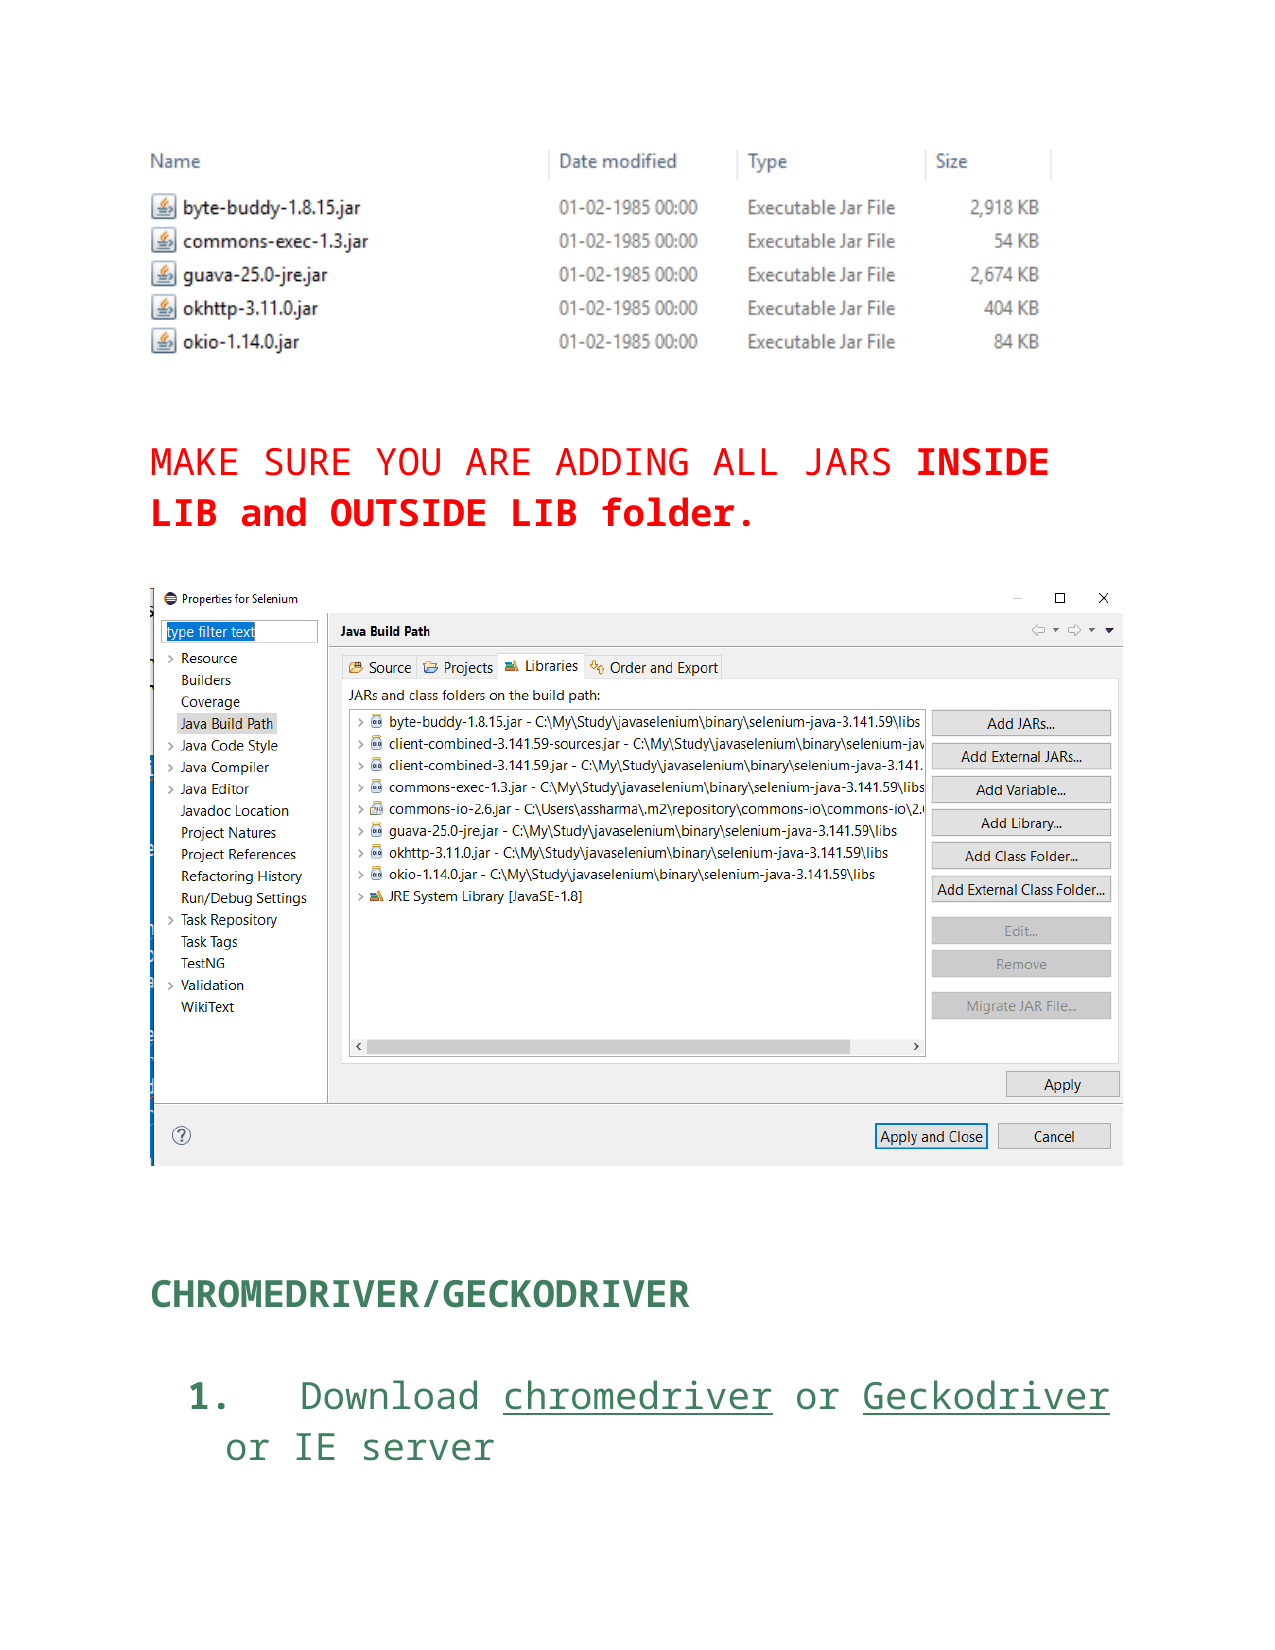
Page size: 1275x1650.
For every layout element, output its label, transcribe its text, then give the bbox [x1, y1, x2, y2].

picture [150, 150, 1096, 435]
text CHROMEDRIVER/GECKODRIVER [150, 1267, 1125, 1318]
picture [150, 588, 1124, 1166]
list Download chromedriver or Geckodriver or IE server [187, 1369, 1125, 1472]
text MAKE SURE YOU ARE ADDING ALL JARS INSIDE LIB and OUTSIDE LIB folder. [150, 435, 1125, 537]
